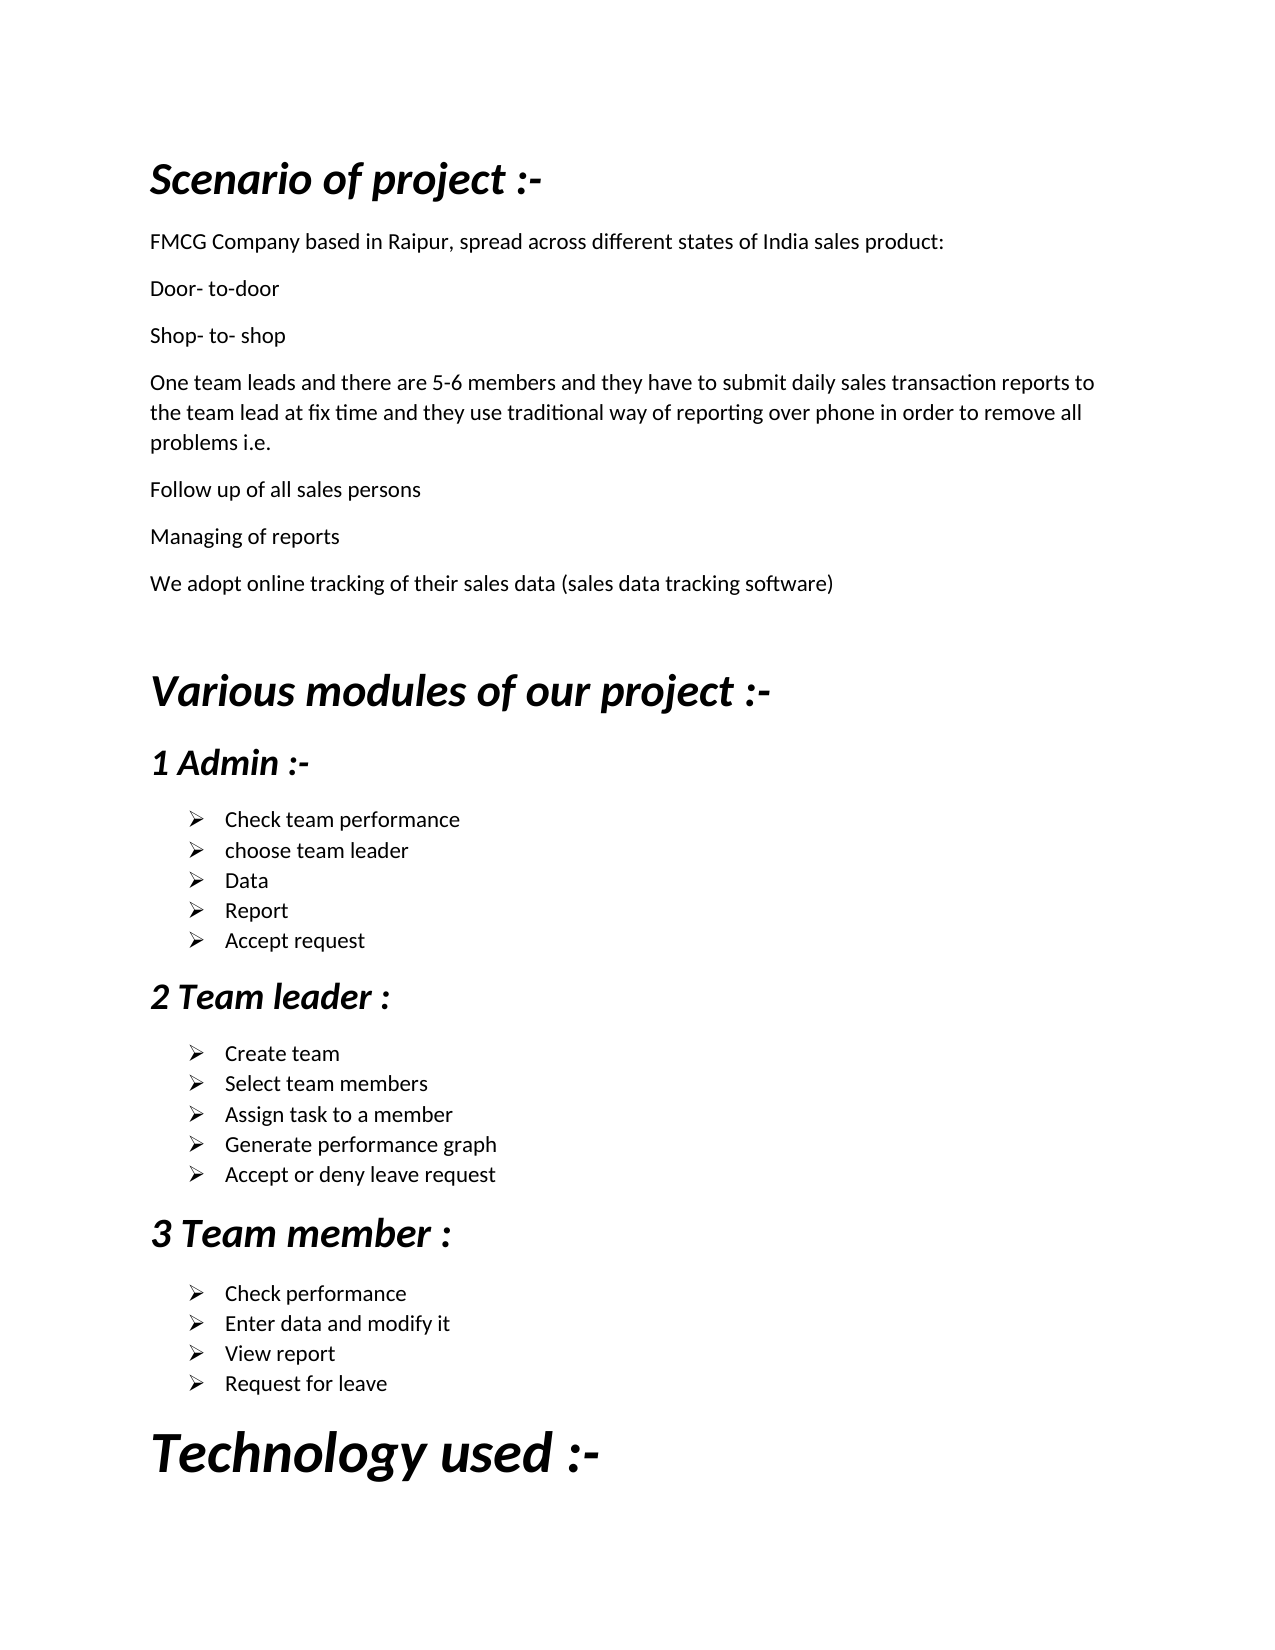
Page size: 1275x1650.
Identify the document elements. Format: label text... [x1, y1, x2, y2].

text 3 Team member : [150, 1207, 1125, 1258]
list Accept or deny leave request [187, 1160, 1125, 1188]
text Scenario of project :- [150, 150, 1125, 206]
text Door- to-door [150, 274, 1125, 302]
list Select team members [187, 1069, 1125, 1098]
list Request for leave [187, 1369, 1125, 1397]
list Create team [187, 1039, 1125, 1067]
text Shop- to- shop [150, 321, 1125, 349]
list Assign task to a member [187, 1100, 1125, 1128]
list Data [187, 866, 1125, 894]
list Check performance [187, 1279, 1125, 1307]
list Check team performance [187, 806, 1125, 833]
list Accept request [187, 926, 1125, 954]
text Follow up of all sales persons [150, 475, 1125, 503]
text One team leads and there are 5-6 members and they have to submit daily sales transaction reports to the team lead at fix time and they use traditional way of reporting over phone in order to remove all problems i.e. [150, 368, 1125, 456]
text 2 Team leader : [150, 973, 1125, 1019]
list Generate performance graph [187, 1130, 1125, 1158]
text Technology used :- [150, 1416, 1125, 1487]
text Managing of reports [150, 522, 1125, 550]
list View report [187, 1339, 1125, 1367]
text FMCG Company based in Raipur, spread across different states of India sales product: [150, 227, 1125, 255]
list Report [187, 896, 1125, 924]
list choose team leader [187, 836, 1125, 864]
text 1 Admin :- [150, 739, 1125, 785]
list Enter data and modify it [187, 1309, 1125, 1337]
text Various modules of our project :- [150, 662, 1125, 718]
text We adopt online tracking of their sales data (sales data tracking software) [150, 569, 1125, 597]
